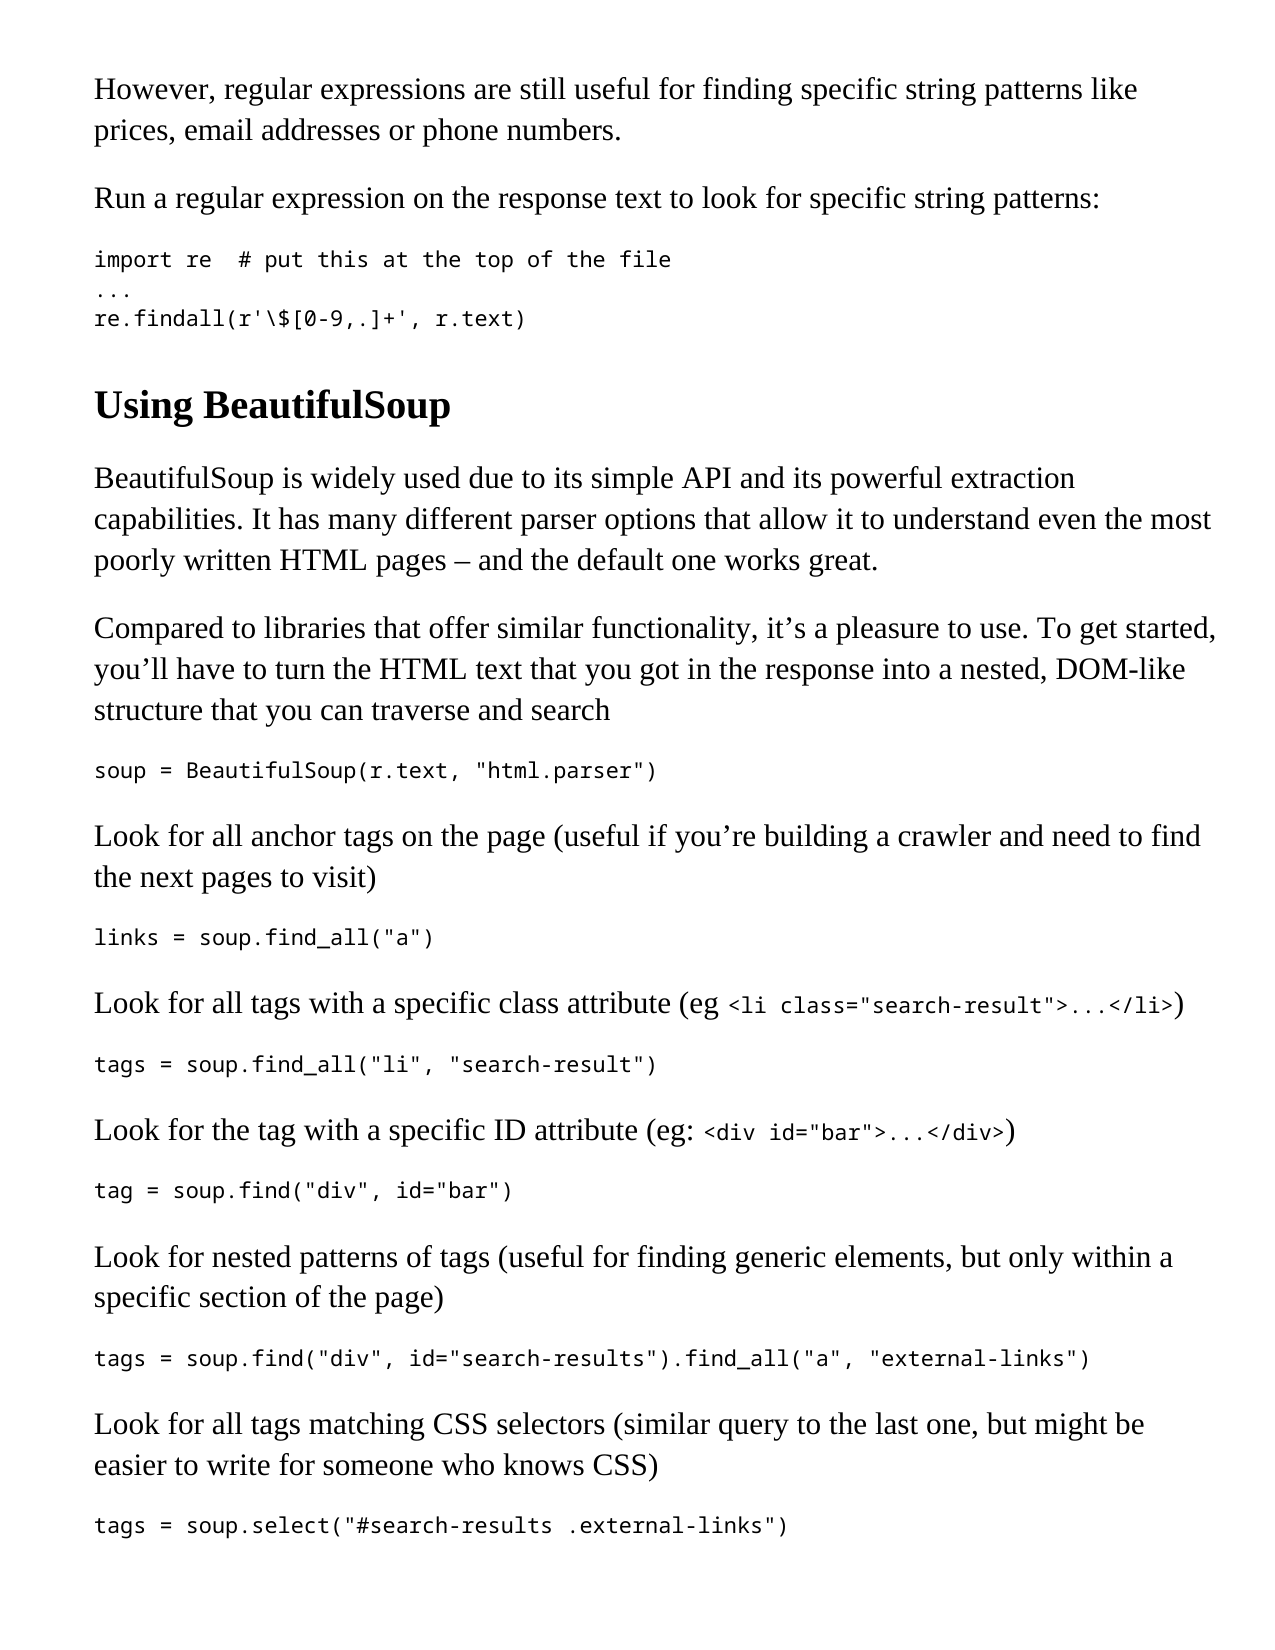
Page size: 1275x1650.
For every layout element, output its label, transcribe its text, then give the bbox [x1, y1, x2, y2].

text import re # put this at the top of the file [94, 244, 1219, 273]
text Look for all tags matching CSS selectors (similar query to the last one, but might be easier to write for someone who knows CSS) [94, 1401, 1219, 1482]
text Compared to libraries that offer similar functionality, it’s a pleasure to use. To get started, you’ll have to turn the HTML text that you got in the response into a nested, DOM-like structure that you can traverse and search [94, 605, 1219, 727]
text tags = soup.find("div", id="search-results").find_all("a", "external-links") [94, 1343, 1219, 1373]
text BeautifulSoup is widely used due to its simple API and its powerful extraction capabilities. It has many different parser options that allow it to understand even the most poorly written HTML pages – and the default one works great. [94, 455, 1219, 577]
text Using BeautifulSoup [94, 380, 1219, 427]
text However, regular expressions are still useful for finding specific string patterns like prices, email addresses or phone numbers. [94, 66, 1219, 147]
text Look for all tags with a specific class attribute (eg <li class="search-result">...</li>) [94, 980, 1219, 1021]
text tags = soup.select("#search-results .external-links") [94, 1510, 1219, 1540]
text Look for nested patterns of tags (useful for finding generic elements, but only within a specific section of the page) [94, 1233, 1219, 1315]
text Look for the tag with a specific ID attribute (eg: <div id="bar">...</div>) [94, 1107, 1219, 1147]
text Run a regular expression on the response text to look for specific string patterns: [94, 175, 1219, 216]
text ... [94, 273, 1219, 303]
text tags = soup.find_all("li", "search-result") [94, 1049, 1219, 1079]
text soup = BeautifulSoup(r.text, "html.parser") [94, 755, 1219, 785]
text tag = soup.find("div", id="bar") [94, 1176, 1219, 1205]
text re.findall(r'\$[0-9,.]+', r.text) [94, 303, 1219, 333]
text links = soup.find_all("a") [94, 922, 1219, 952]
text Look for all anchor tags on the page (useful if you’re building a crawler and need to find the next pages to visit) [94, 813, 1219, 894]
